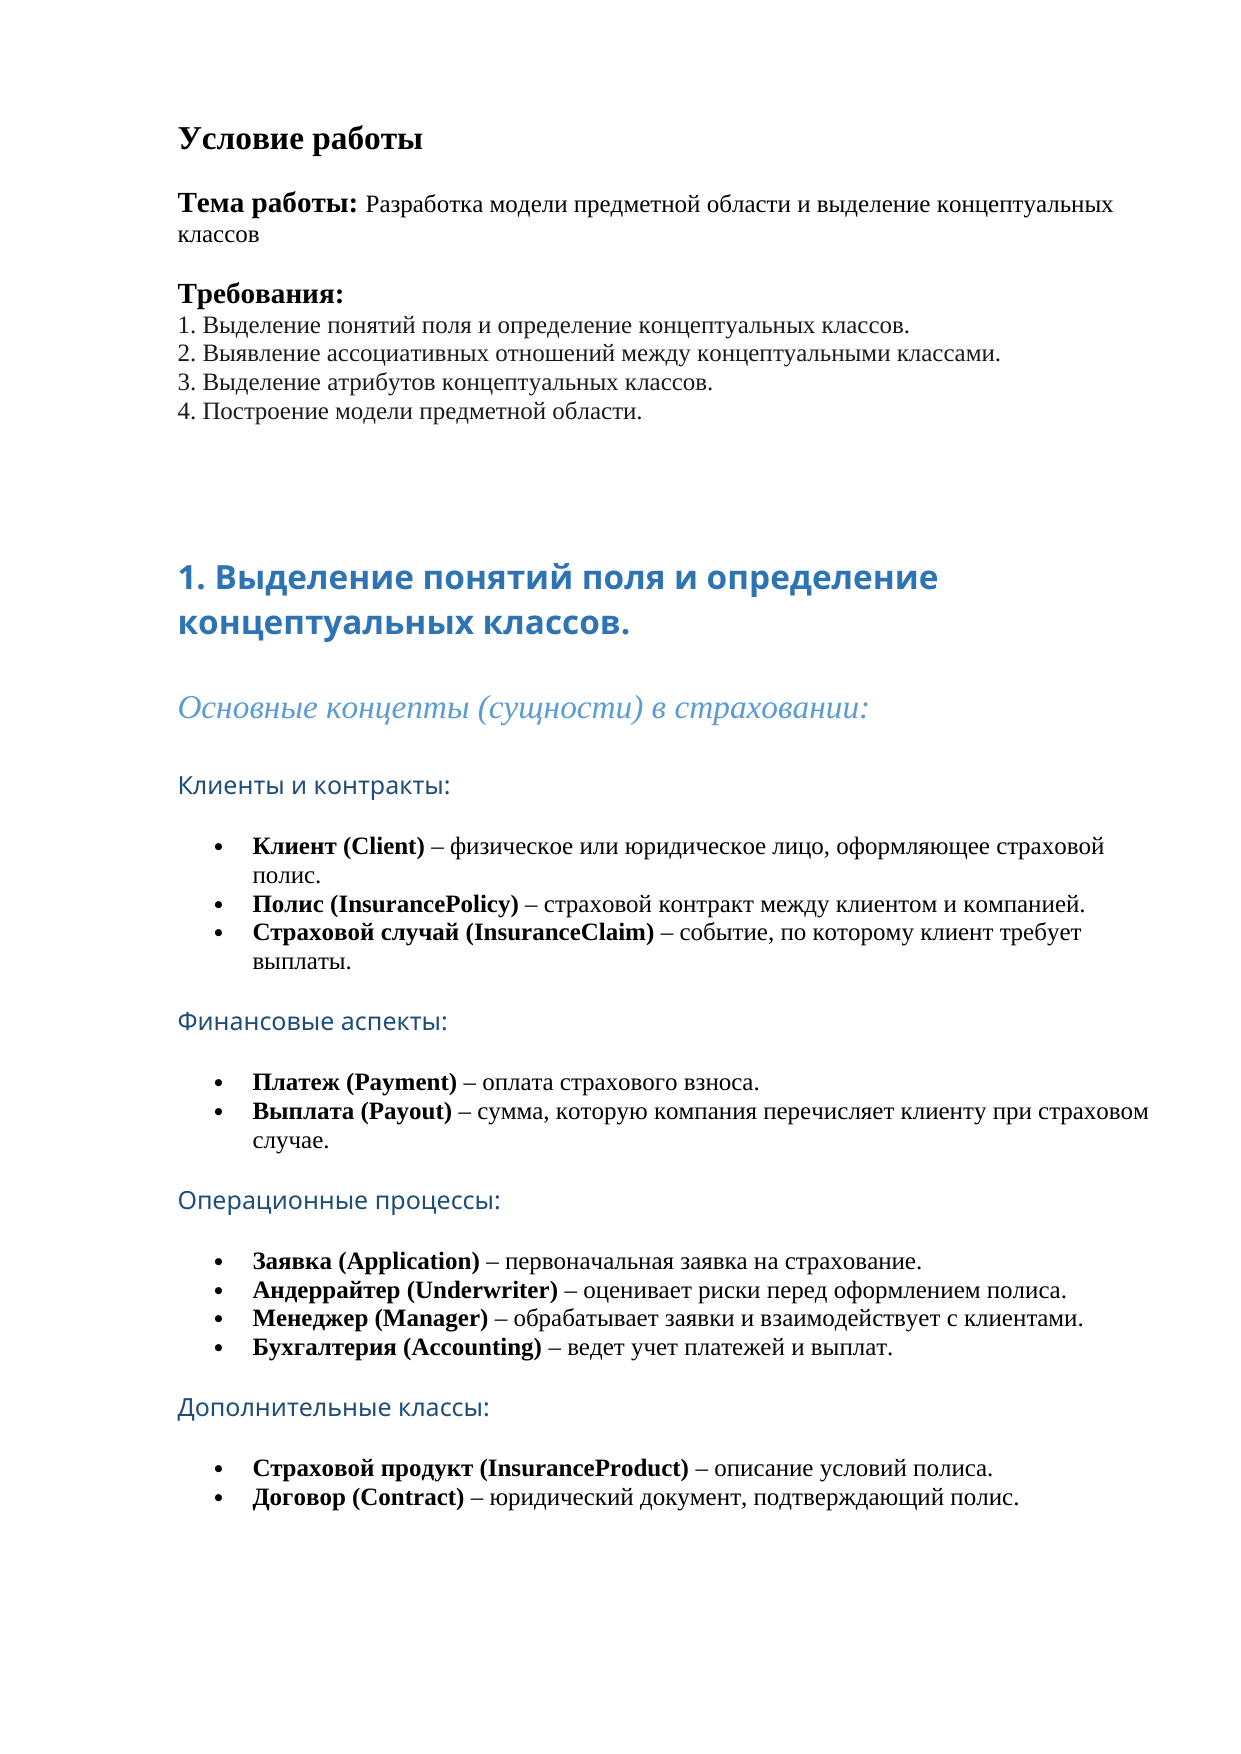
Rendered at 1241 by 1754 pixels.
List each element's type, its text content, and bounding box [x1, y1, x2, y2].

list Полис (InsurancePolicy) – страховой контракт между клиентом и компанией. [215, 889, 1152, 917]
subtitle Клиенты и контракты: [177, 768, 1152, 802]
text 4. Построение модели предметной области. [177, 396, 1152, 425]
text 3. Выделение атрибутов концептуальных классов. [177, 367, 1152, 396]
list Выплата (Payout) – сумма, которую компания перечисляет клиенту при страховом случае. [215, 1096, 1152, 1153]
list Андеррайтер (Underwriter) – оценивает риски перед оформлением полиса. [215, 1275, 1152, 1303]
subtitle Операционные процессы: [177, 1183, 1152, 1217]
text Условие работы [177, 118, 1152, 156]
text классов [177, 219, 1152, 247]
list Бухгалтерия (Accounting) – ведет учет платежей и выплат. [215, 1332, 1152, 1361]
subtitle 1. Выделение понятий поля и определение концептуальных классов. [177, 554, 1152, 644]
subtitle Дополнительные классы: [177, 1390, 1152, 1424]
subtitle Финансовые аспекты: [177, 1004, 1152, 1038]
list Страховой продукт (InsuranceProduct) – описание условий полиса. [215, 1453, 1152, 1482]
list Платеж (Payment) – оплата страхового взноса. [215, 1067, 1152, 1096]
list Заявка (Application) – первоначальная заявка на страхование. [215, 1246, 1152, 1275]
list Менеджер (Manager) – обрабатывает заявки и взаимодействует с клиентами. [215, 1303, 1152, 1332]
text Требования: [177, 276, 1152, 310]
list Клиент (Client) – физическое или юридическое лицо, оформляющее страховой полис. [215, 831, 1152, 889]
text Тема работы: Разработка модели предметной области и выделение концептуальных [177, 185, 1152, 219]
text 1. Выделение понятий поля и определение концептуальных классов. [177, 310, 1152, 338]
list Договор (Contract) – юридический документ, подтверждающий полис. [215, 1482, 1152, 1511]
text 2. Выявление ассоциативных отношений между концептуальными классами. [177, 338, 1152, 367]
text Основные концепты (сущности) в страховании: [177, 687, 1152, 725]
list Страховой случай (InsuranceClaim) – событие, по которому клиент требует выплаты. [215, 917, 1152, 975]
